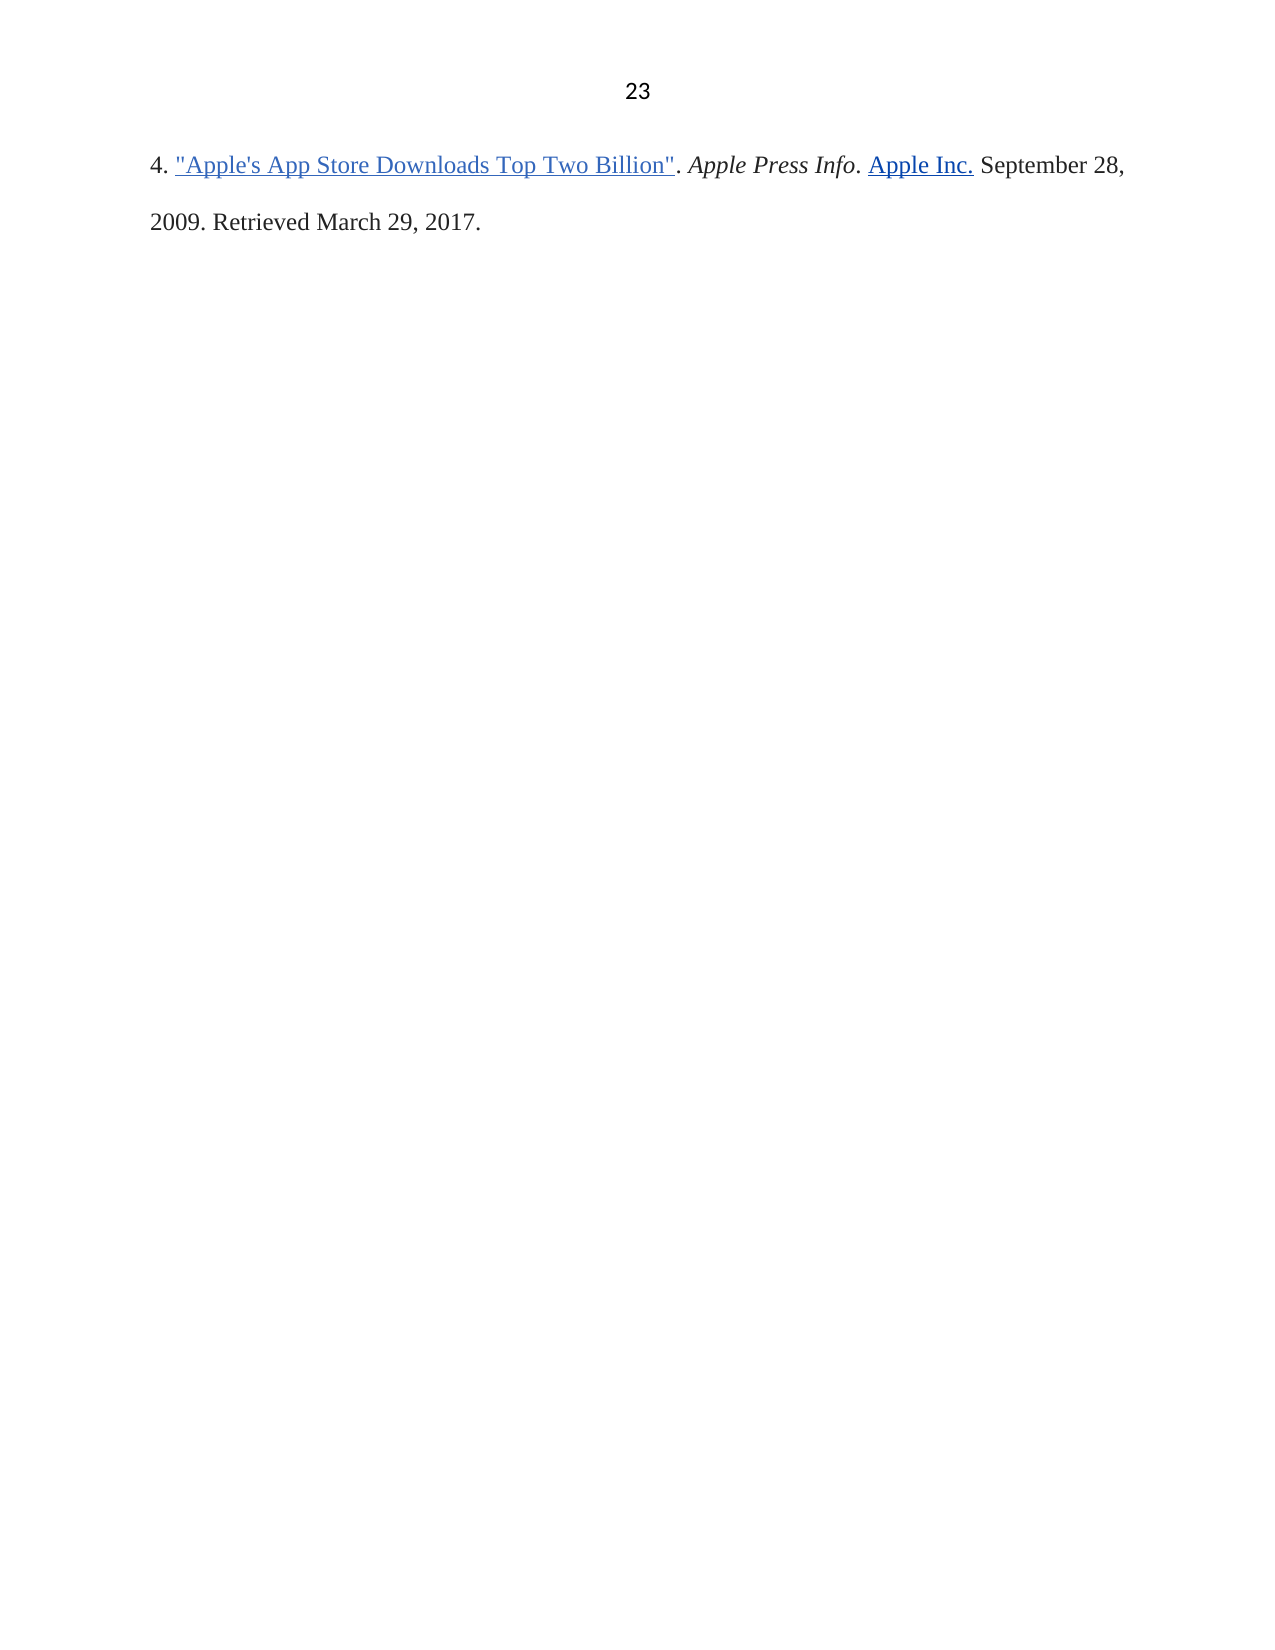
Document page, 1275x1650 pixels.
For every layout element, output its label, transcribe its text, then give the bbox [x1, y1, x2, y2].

text 4. "Apple's App Store Downloads Top Two Billion". Apple Press Info. Apple Inc. September 28, 2009. Retrieved March 29, 2017. [150, 150, 1125, 236]
